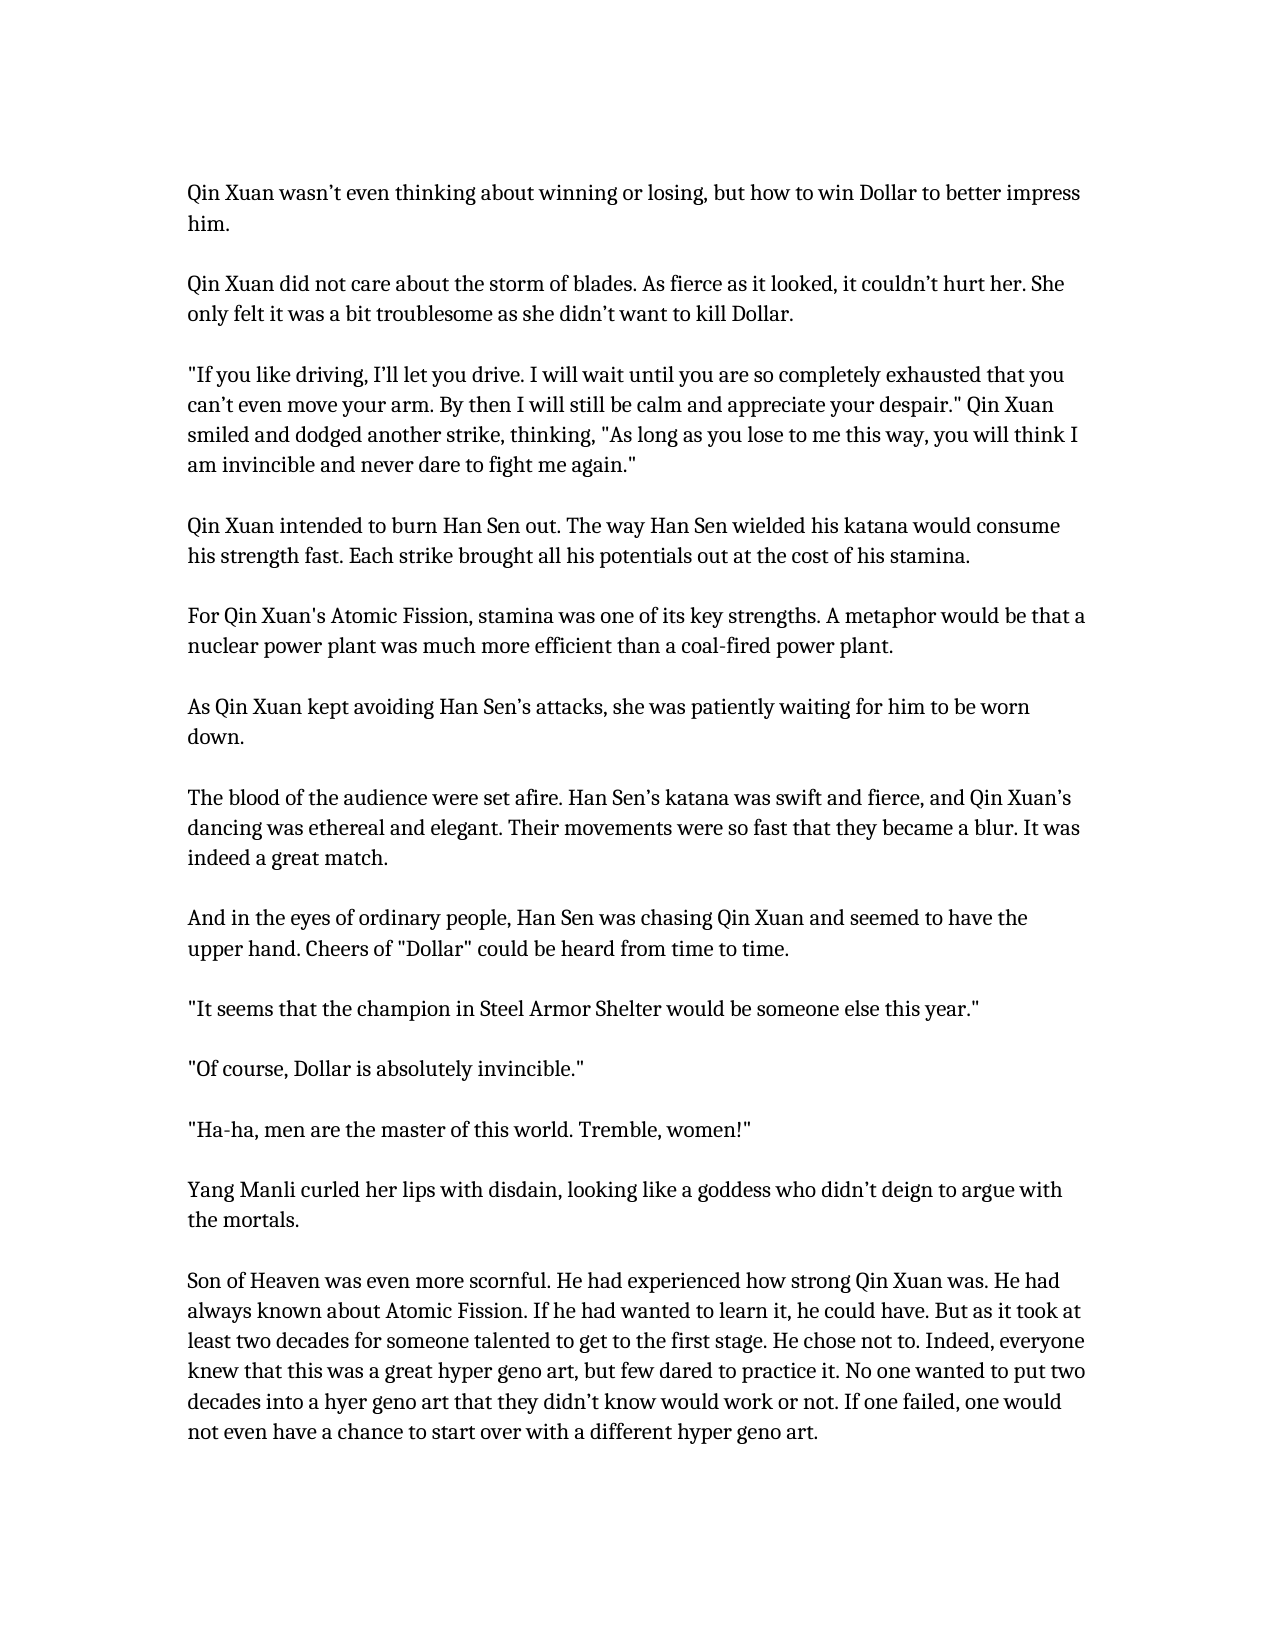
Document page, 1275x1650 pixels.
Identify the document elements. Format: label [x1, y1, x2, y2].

text [187, 150, 1087, 1475]
